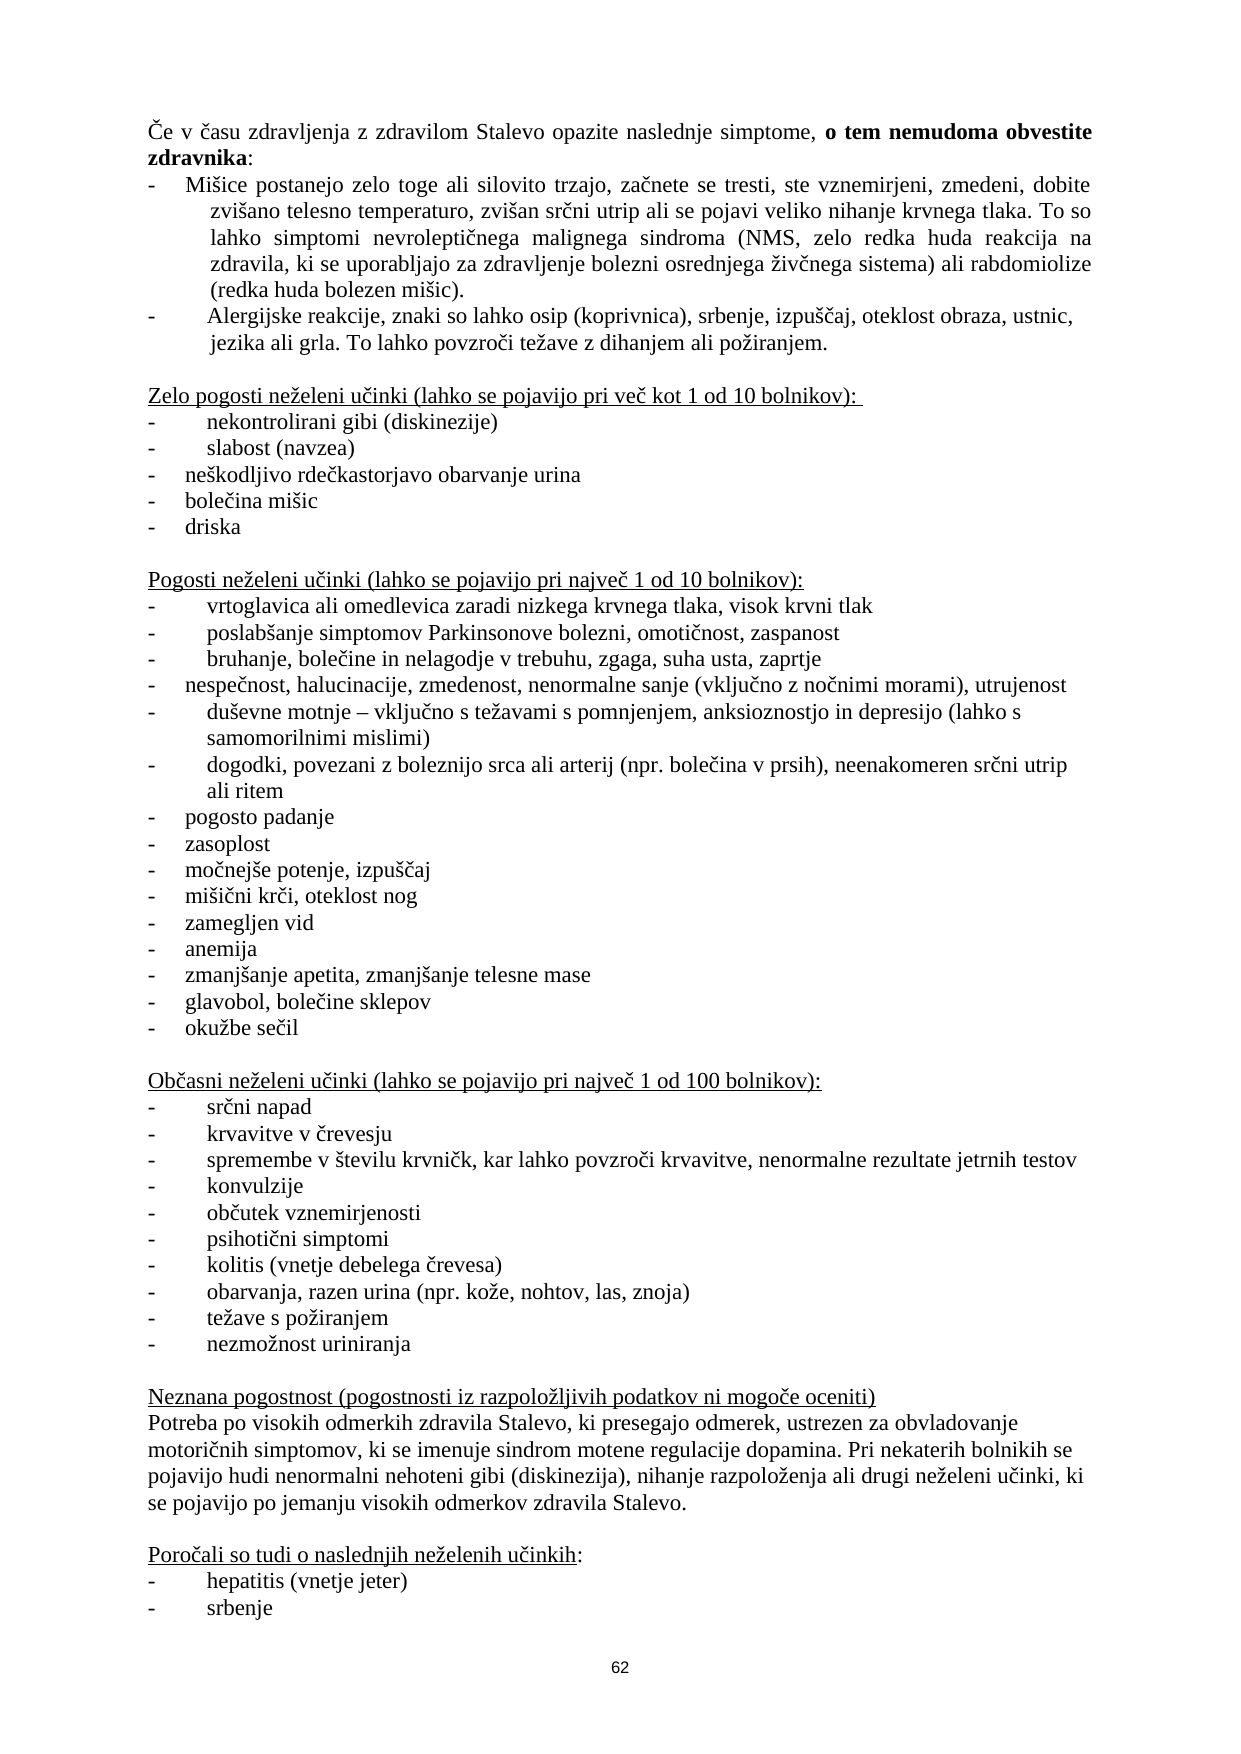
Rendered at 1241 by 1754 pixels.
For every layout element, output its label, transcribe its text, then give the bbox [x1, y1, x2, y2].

text - hepatitis (vnetje jeter) [148, 1568, 1093, 1594]
list močnejše potenje, izpuščaj [148, 856, 1093, 882]
list Mišice postanejo zelo toge ali silovito trzajo, začnete se tresti, ste vznemirjeni, zmedeni, dobite zvišano telesno temperaturo, zvišan srčni utrip ali se pojavi veliko nihanje krvnega tlaka. To so lahko simptomi nevroleptičnega malignega sindroma (NMS, zelo redka huda reakcija na zdravila, ki se uporabljajo za zdravljenje bolezni osrednjega živčnega sistema) ali rabdomiolize (redka huda bolezen mišic). [148, 171, 1093, 303]
list psihotični simptomi [148, 1225, 1093, 1251]
list nezmožnost uriniranja [148, 1330, 1093, 1357]
list spremembe v številu krvničk, kar lahko povzroči krvavitve, nenormalne rezultate jetrnih testov [148, 1146, 1093, 1172]
list slabost (navzea) [148, 434, 1093, 461]
list obarvanja, razen urina (npr. kože, nohtov, las, znoja) [148, 1278, 1093, 1304]
list neškodljivo rdečkastorjavo obarvanje urina [148, 461, 1093, 487]
text Zelo pogosti neželeni učinki (lahko se pojavijo pri več kot 1 od 10 bolnikov): [148, 382, 1093, 408]
list Alergijske reakcije, znaki so lahko osip (koprivnica), srbenje, izpuščaj, oteklost obraza, ustnic, jezika ali grla. To lahko povzroči težave z dihanjem ali požiranjem. [148, 303, 1096, 355]
list Potreba po visokih odmerkih zdravila Stalevo, ki presegajo odmerek, ustrezen za obvladovanje motoričnih simptomov, ki se imenuje sindrom motene regulacije dopamina. Pri nekaterih bolnikih se pojavijo hudi nenormalni nehoteni gibi (diskinezija), nihanje razpoloženja ali drugi neželeni učinki, ki se pojavijo po jemanju visokih odmerkov zdravila Stalevo. [148, 1409, 1093, 1515]
list zmanjšanje apetita, zmanjšanje telesne mase [148, 961, 1093, 988]
list poslabšanje simptomov Parkinsonove bolezni, omotičnost, zaspanost [148, 619, 1093, 645]
list zamegljen vid [148, 909, 1093, 935]
list bolečina mišic [148, 487, 1093, 513]
list dogodki, povezani z boleznijo srca ali arterij (npr. bolečina v prsih), neenakomeren srčni utrip ali ritem [148, 751, 1093, 803]
list okužbe sečil [148, 1014, 1093, 1041]
text Poročali so tudi o naslednjih neželenih učinkih: [148, 1541, 1093, 1568]
list kolitis (vnetje debelega črevesa) [148, 1251, 1093, 1278]
list občutek vznemirjenosti [148, 1199, 1093, 1225]
text - srbenje [148, 1594, 1093, 1620]
text Pogosti neželeni učinki (lahko se pojavijo pri največ 1 od 10 bolnikov): [148, 566, 1093, 592]
list zasoplost [148, 830, 1093, 856]
list mišični krči, oteklost nog [148, 882, 1093, 909]
text Če v času zdravljenja z zdravilom Stalevo opazite naslednje simptome, o tem nemudoma obvestite zdravnika: [148, 118, 1093, 171]
list vrtoglavica ali omedlevica zaradi nizkega krvnega tlaka, visok krvni tlak [148, 592, 1093, 619]
list krvavitve v črevesju [148, 1119, 1093, 1146]
text Občasni neželeni učinki (lahko se pojavijo pri največ 1 od 100 bolnikov): [148, 1067, 1093, 1093]
list anemija [148, 935, 1093, 961]
list glavobol, bolečine sklepov [148, 988, 1093, 1014]
list težave s požiranjem [148, 1304, 1093, 1330]
list konvulzije [148, 1172, 1093, 1199]
list bruhanje, bolečine in nelagodje v trebuhu, zgaga, suha usta, zaprtje [148, 645, 1093, 672]
list duševne motnje – vključno s težavami s pomnjenjem, anksioznostjo in depresijo (lahko s samomorilnimi mislimi) [148, 698, 1093, 751]
list nekontrolirani gibi (diskinezije) [148, 408, 1093, 434]
list srčni napad [148, 1093, 1093, 1119]
list driska [148, 513, 1093, 540]
list Neznana pogostnost (pogostnosti iz razpoložljivih podatkov ni mogoče oceniti) [148, 1383, 1093, 1409]
list pogosto padanje [148, 803, 1093, 830]
list nespečnost, halucinacije, zmedenost, nenormalne sanje (vključno z nočnimi morami), utrujenost [148, 672, 1093, 698]
